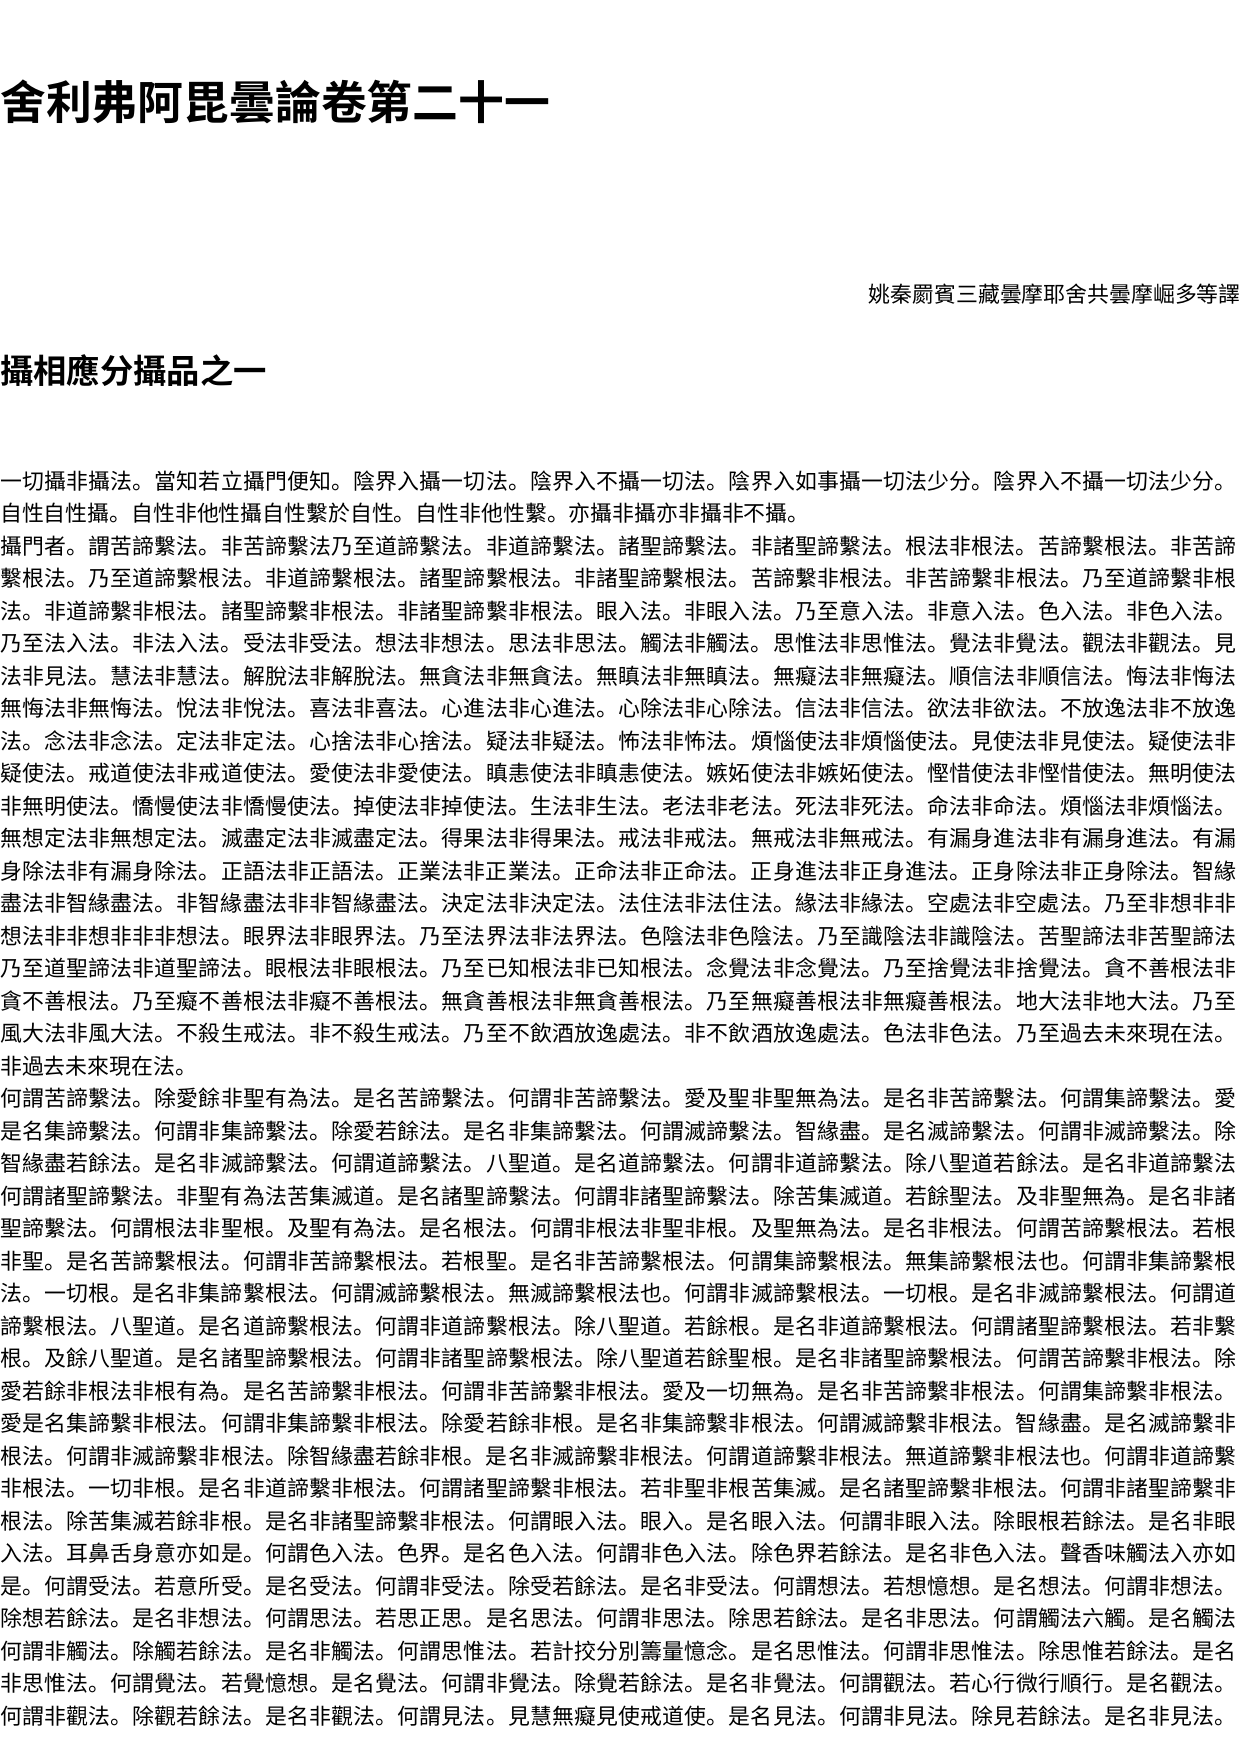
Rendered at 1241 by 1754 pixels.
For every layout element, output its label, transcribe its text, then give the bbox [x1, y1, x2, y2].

text 攝門者。謂苦諦繫法。非苦諦繫法乃至道諦繫法。非道諦繫法。諸聖諦繫法。非諸聖諦繫法。根法非根法。苦諦繫根法。非苦諦繫根法。乃至道諦繫根法。非道諦繫根法。諸聖諦繫根法。非諸聖諦繫根法。苦諦繫非根法。非苦諦繫非根法。乃至道諦繫非根法。非道諦繫非根法。諸聖諦繫非根法。非諸聖諦繫非根法。眼入法。非眼入法。乃至意入法。非意入法。色入法。非色入法。乃至法入法。非法入法。受法非受法。想法非想法。思法非思法。觸法非觸法。思惟法非思惟法。覺法非覺法。觀法非觀法。見法非見法。慧法非慧法。解脫法非解脫法。無貪法非無貪法。無瞋法非無瞋法。無癡法非無癡法。順信法非順信法。悔法非悔法。無悔法非無悔法。悅法非悅法。喜法非喜法。心進法非心進法。心除法非心除法。信法非信法。欲法非欲法。不放逸法非不放逸法。念法非念法。定法非定法。心捨法非心捨法。疑法非疑法。怖法非怖法。煩惱使法非煩惱使法。見使法非見使法。疑使法非疑使法。戒道使法非戒道使法。愛使法非愛使法。瞋恚使法非瞋恚使法。嫉妬使法非嫉妬使法。慳惜使法非慳惜使法。無明使法非無明使法。憍慢使法非憍慢使法。掉使法非掉使法。生法非生法。老法非老法。死法非死法。命法非命法。煩惱法非煩惱法。無想定法非無想定法。滅盡定法非滅盡定法。得果法非得果法。戒法非戒法。無戒法非無戒法。有漏身進法非有漏身進法。有漏身除法非有漏身除法。正語法非正語法。正業法非正業法。正命法非正命法。正身進法非正身進法。正身除法非正身除法。智緣盡法非智緣盡法。非智緣盡法非非智緣盡法。決定法非決定法。法住法非法住法。緣法非緣法。空處法非空處法。乃至非想非非想法非非想非非非想法。眼界法非眼界法。乃至法界法非法界法。色陰法非色陰法。乃至識陰法非識陰法。苦聖諦法非苦聖諦法。乃至道聖諦法非道聖諦法。眼根法非眼根法。乃至已知根法非已知根法。念覺法非念覺法。乃至捨覺法非捨覺法。貪不善根法非貪不善根法。乃至癡不善根法非癡不善根法。無貪善根法非無貪善根法。乃至無癡善根法非無癡善根法。地大法非地大法。乃至風大法非風大法。不殺生戒法。非不殺生戒法。乃至不飲酒放逸處法。非不飲酒放逸處法。色法非色法。乃至過去未來現在法。非過去未來現在法。 [0, 528, 1240, 1081]
text 姚秦罽賓三藏曇摩耶舍共曇摩崛多等譯 [0, 277, 1240, 309]
text 一切攝非攝法。當知若立攝門便知。陰界入攝一切法。陰界入不攝一切法。陰界入如事攝一切法少分。陰界入不攝一切法少分。自性自性攝。自性非他性攝自性繫於自性。自性非他性繫。亦攝非攝亦非攝非不攝。 [0, 463, 1240, 528]
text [0, 1081, 1240, 1731]
subtitle 舍利弗阿毘曇論卷第二十一 [0, 51, 1240, 149]
subtitle 攝相應分攝品之一 [0, 336, 1240, 401]
